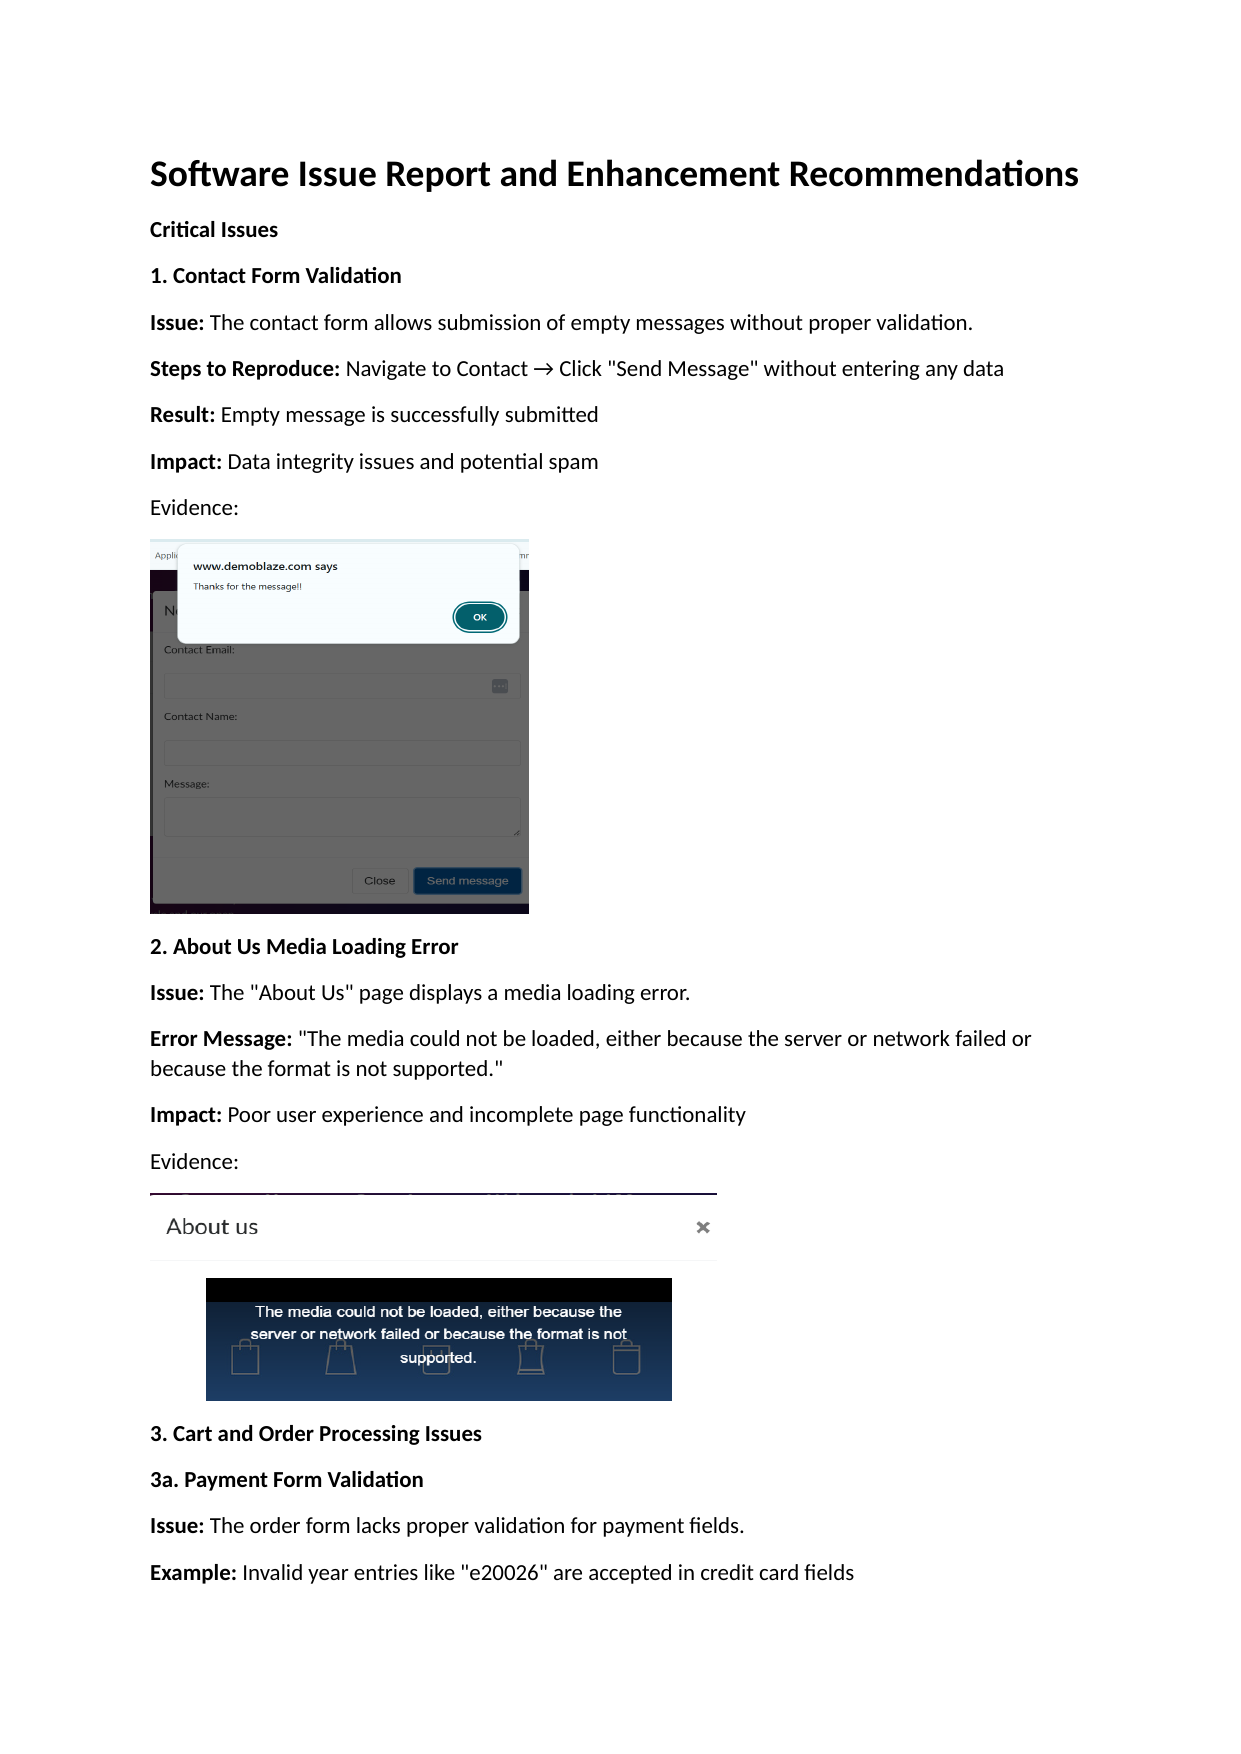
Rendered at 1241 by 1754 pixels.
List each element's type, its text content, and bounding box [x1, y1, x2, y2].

text Issue: The contact form allows submission of empty messages without proper validation. [150, 308, 1090, 336]
text 3. Cart and Order Processing Issues [150, 1419, 1090, 1447]
picture [150, 1193, 717, 1401]
text Issue: The order form lacks proper validation for payment fields. [150, 1511, 1090, 1539]
text Error Message: "The media could not be loaded, either because the server or network failed or because the format is not supported." [150, 1024, 1090, 1082]
text Software Issue Report and Enhancement Recommendations [150, 150, 1090, 196]
text Evidence: [150, 493, 1090, 521]
text Critical Issues [150, 215, 1090, 243]
text Impact: Poor user experience and incomplete page functionality [150, 1101, 1090, 1128]
text 1. Contact Form Validation [150, 262, 1090, 289]
text 2. About Us Media Loading Error [150, 932, 1090, 960]
text Impact: Data integrity issues and potential spam [150, 447, 1090, 475]
text 3a. Payment Form Validation [150, 1465, 1090, 1493]
text Result: Empty message is successfully submitted [150, 401, 1090, 429]
text Steps to Reproduce: Navigate to Contact → Click "Send Message" without entering any data [150, 354, 1090, 382]
text Issue: The "About Us" page displays a media loading error. [150, 978, 1090, 1006]
text Evidence: [150, 1147, 1090, 1175]
text Example: Invalid year entries like "e20026" are accepted in credit card fields [150, 1558, 1090, 1586]
picture [150, 539, 529, 914]
